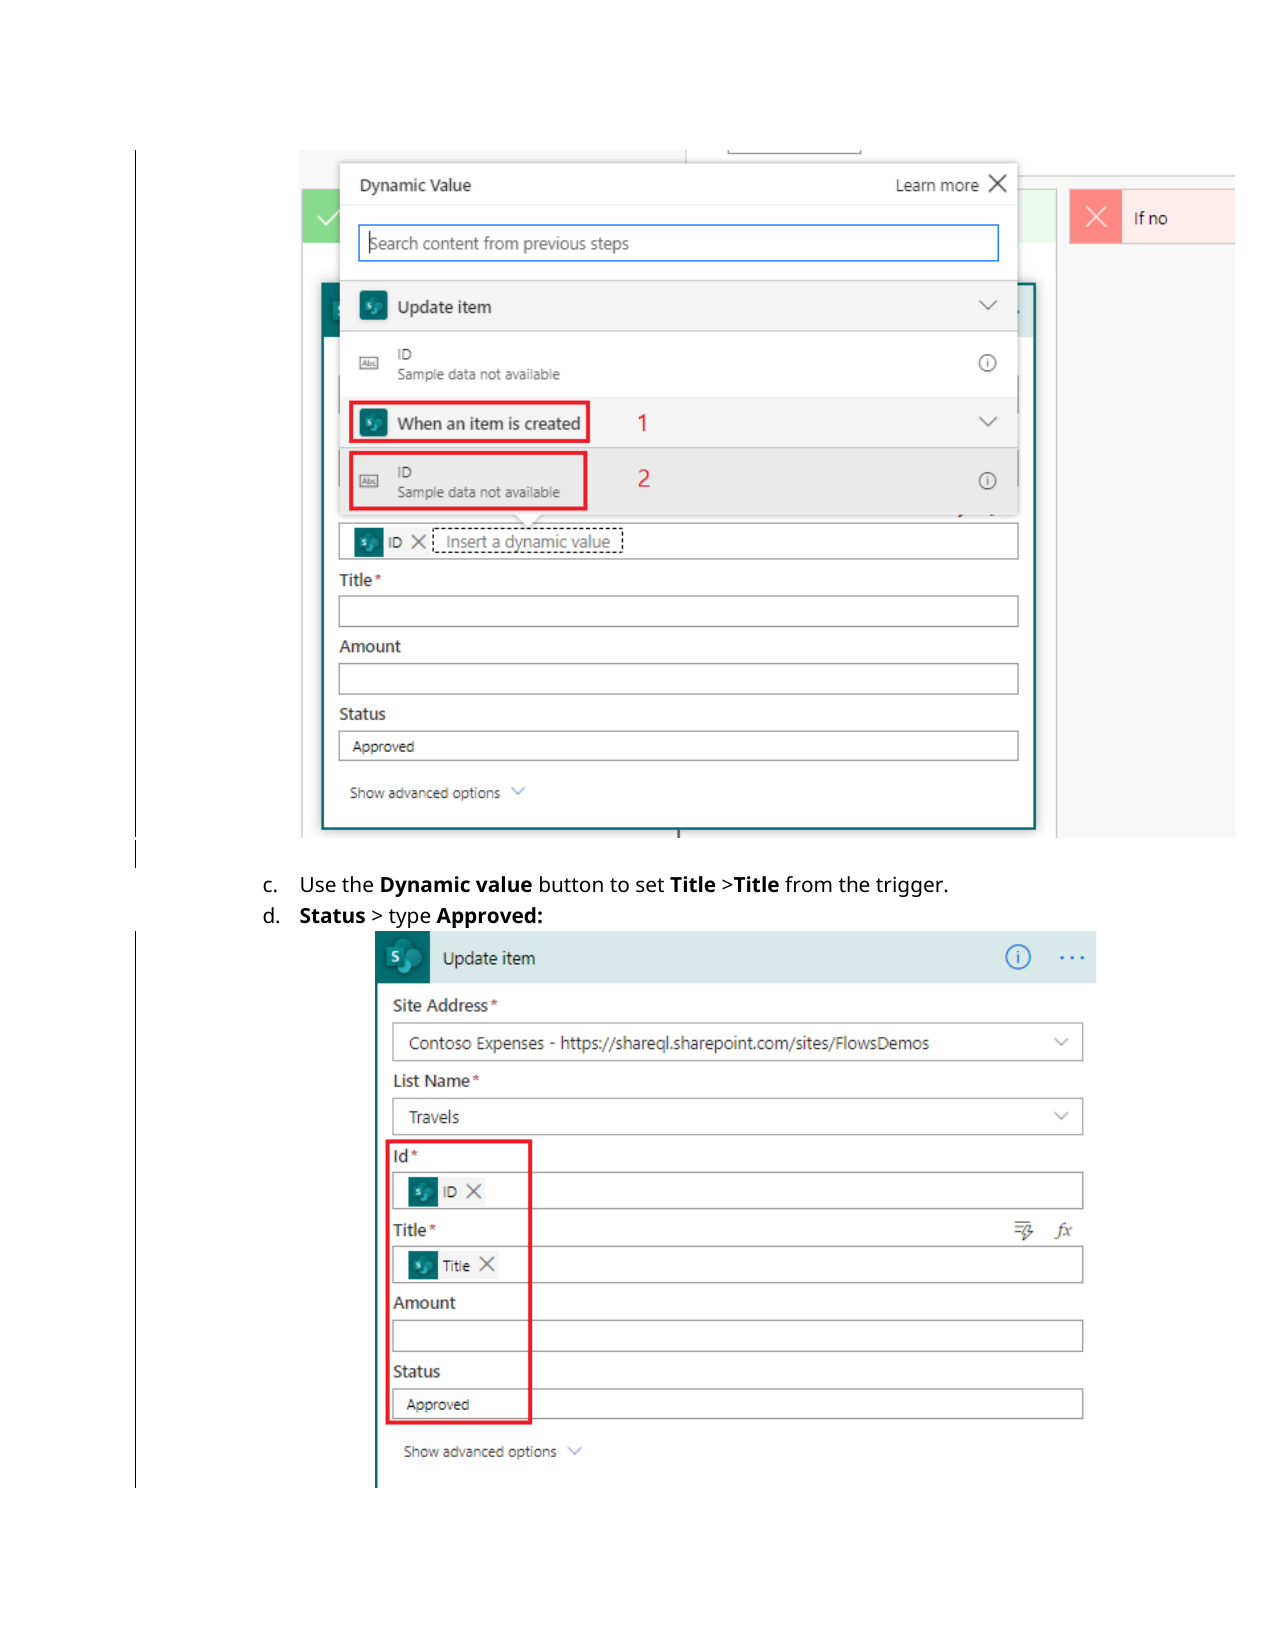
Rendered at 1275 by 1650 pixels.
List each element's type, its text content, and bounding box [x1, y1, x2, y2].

list Use the Dynamic value button to set Title >Title from the trigger. [262, 870, 1125, 899]
picture [375, 931, 1097, 1488]
picture [299, 150, 1236, 838]
list Status > type Approved: [262, 901, 1125, 929]
